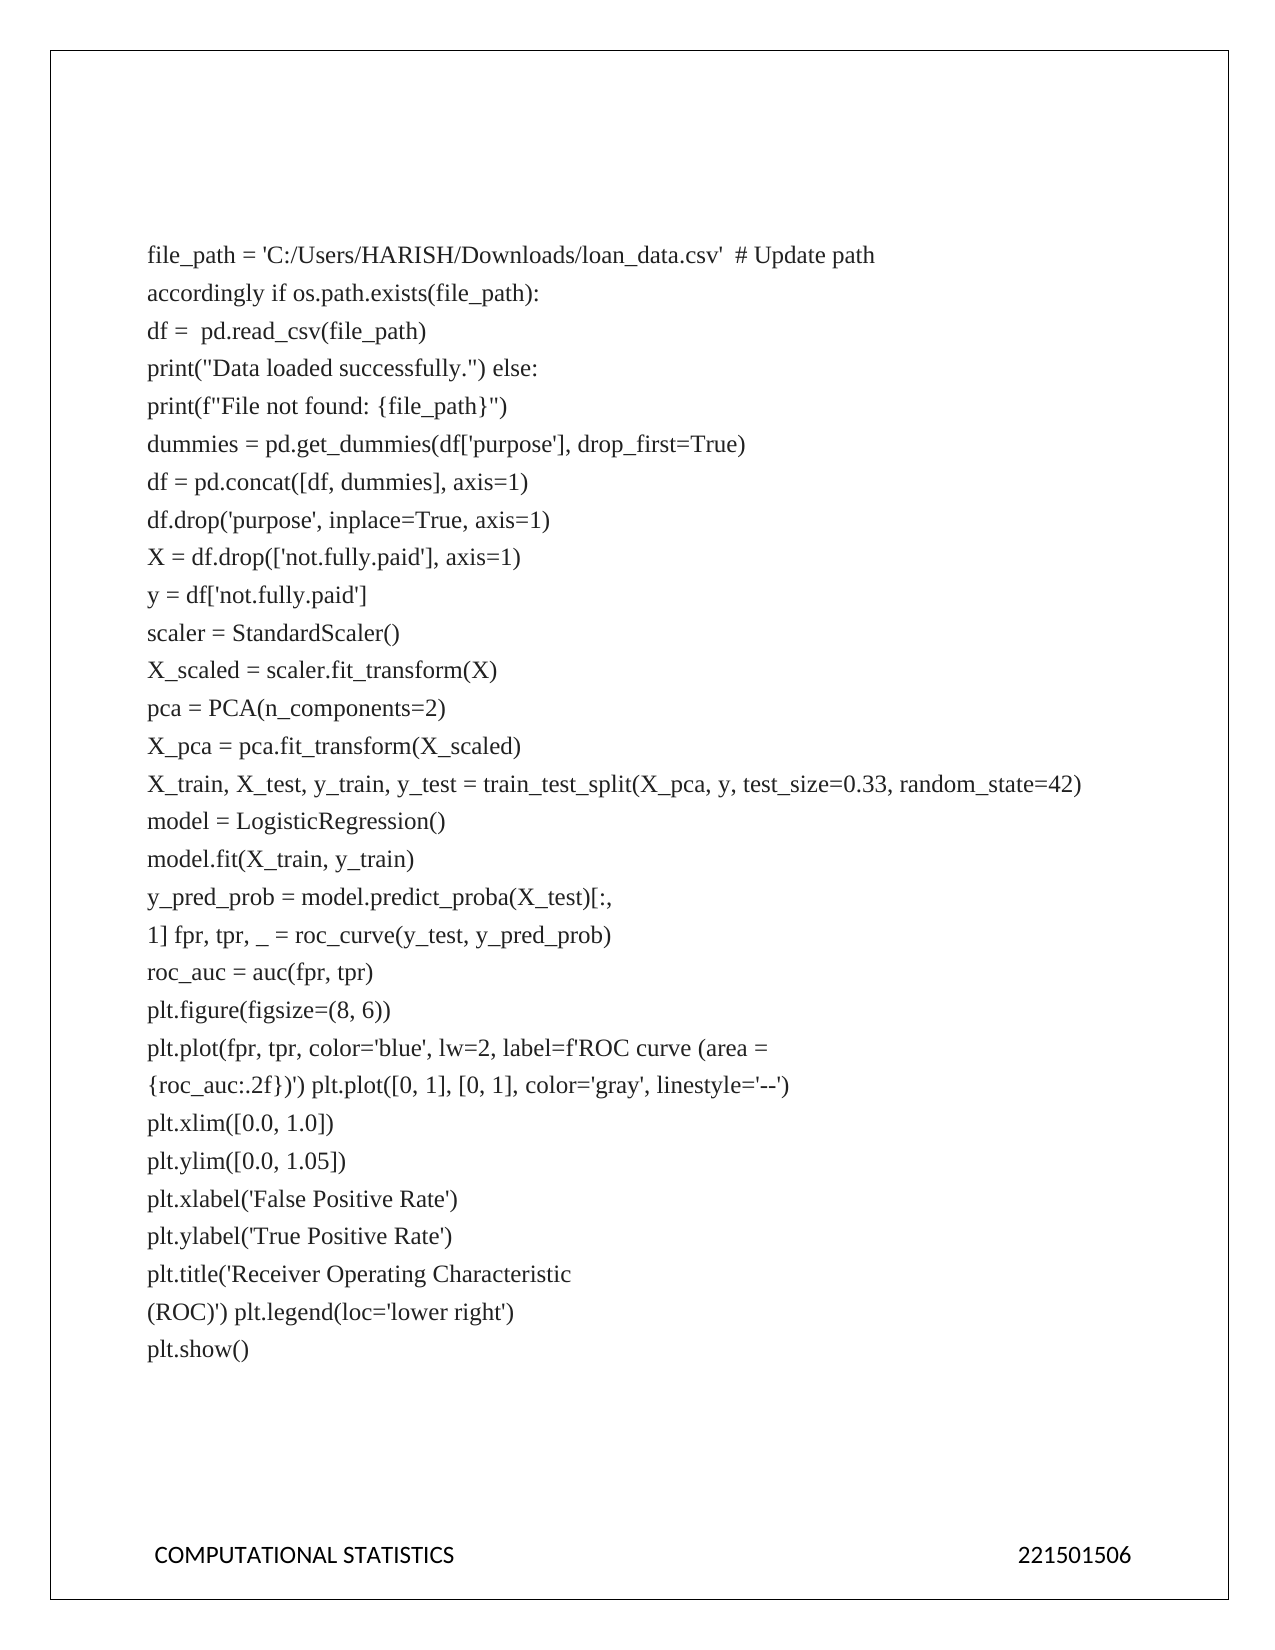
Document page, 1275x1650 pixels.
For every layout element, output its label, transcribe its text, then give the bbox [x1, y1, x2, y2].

text file_path = 'C:/Users/HARISH/Downloads/loan_data.csv' # Update path accordingly if os.path.exists(file_path): [147, 241, 977, 307]
text model.fit(X_train, y_train) [147, 844, 1228, 873]
text y_pred_prob = model.predict_proba(X_test)[:, 1] fpr, tpr, _ = roc_curve(y_test, y_pred_prob) roc_auc = auc(fpr, tpr) [147, 882, 639, 986]
text y = df['not.fully.paid'] scaler = StandardScaler() [147, 580, 400, 646]
text plt.ylim([0.0, 1.05]) plt.xlabel('False Positive Rate') plt.ylabel('True Positive Rate') [147, 1146, 458, 1250]
text plt.show() [147, 1334, 1228, 1363]
text X_train, X_test, y_train, y_test = train_test_split(X_pca, y, test_size=0.33, random_state=42) model = LogisticRegression() [147, 769, 1132, 835]
text dummies = pd.get_dummies(df['purpose'], drop_first=True) df = pd.concat([df, dummies], axis=1) [147, 429, 746, 496]
text df = pd.read_csv(file_path) print("Data loaded successfully.") else: [147, 316, 539, 382]
text X_pca = pca.fit_transform(X_scaled) [147, 731, 1228, 759]
text plt.title('Receiver Operating Characteristic (ROC)') plt.legend(loc='lower right') [147, 1259, 658, 1326]
text df.drop('purpose', inplace=True, axis=1) X = df.drop(['not.fully.paid'], axis=1) [147, 505, 550, 571]
text X_scaled = scaler.fit_transform(X) pca = PCA(n_components=2) [147, 655, 498, 722]
text plt.xlim([0.0, 1.0]) [147, 1108, 1228, 1137]
text plt.figure(figsize=(8, 6)) [147, 995, 1228, 1024]
text print(f"File not found: {file_path}") [147, 391, 1228, 420]
text plt.plot(fpr, tpr, color='blue', lw=2, label=f'ROC curve (area = {roc_auc:.2f})') plt.plot([0, 1], [0, 1], color='gray', linestyle='--') [147, 1033, 932, 1099]
